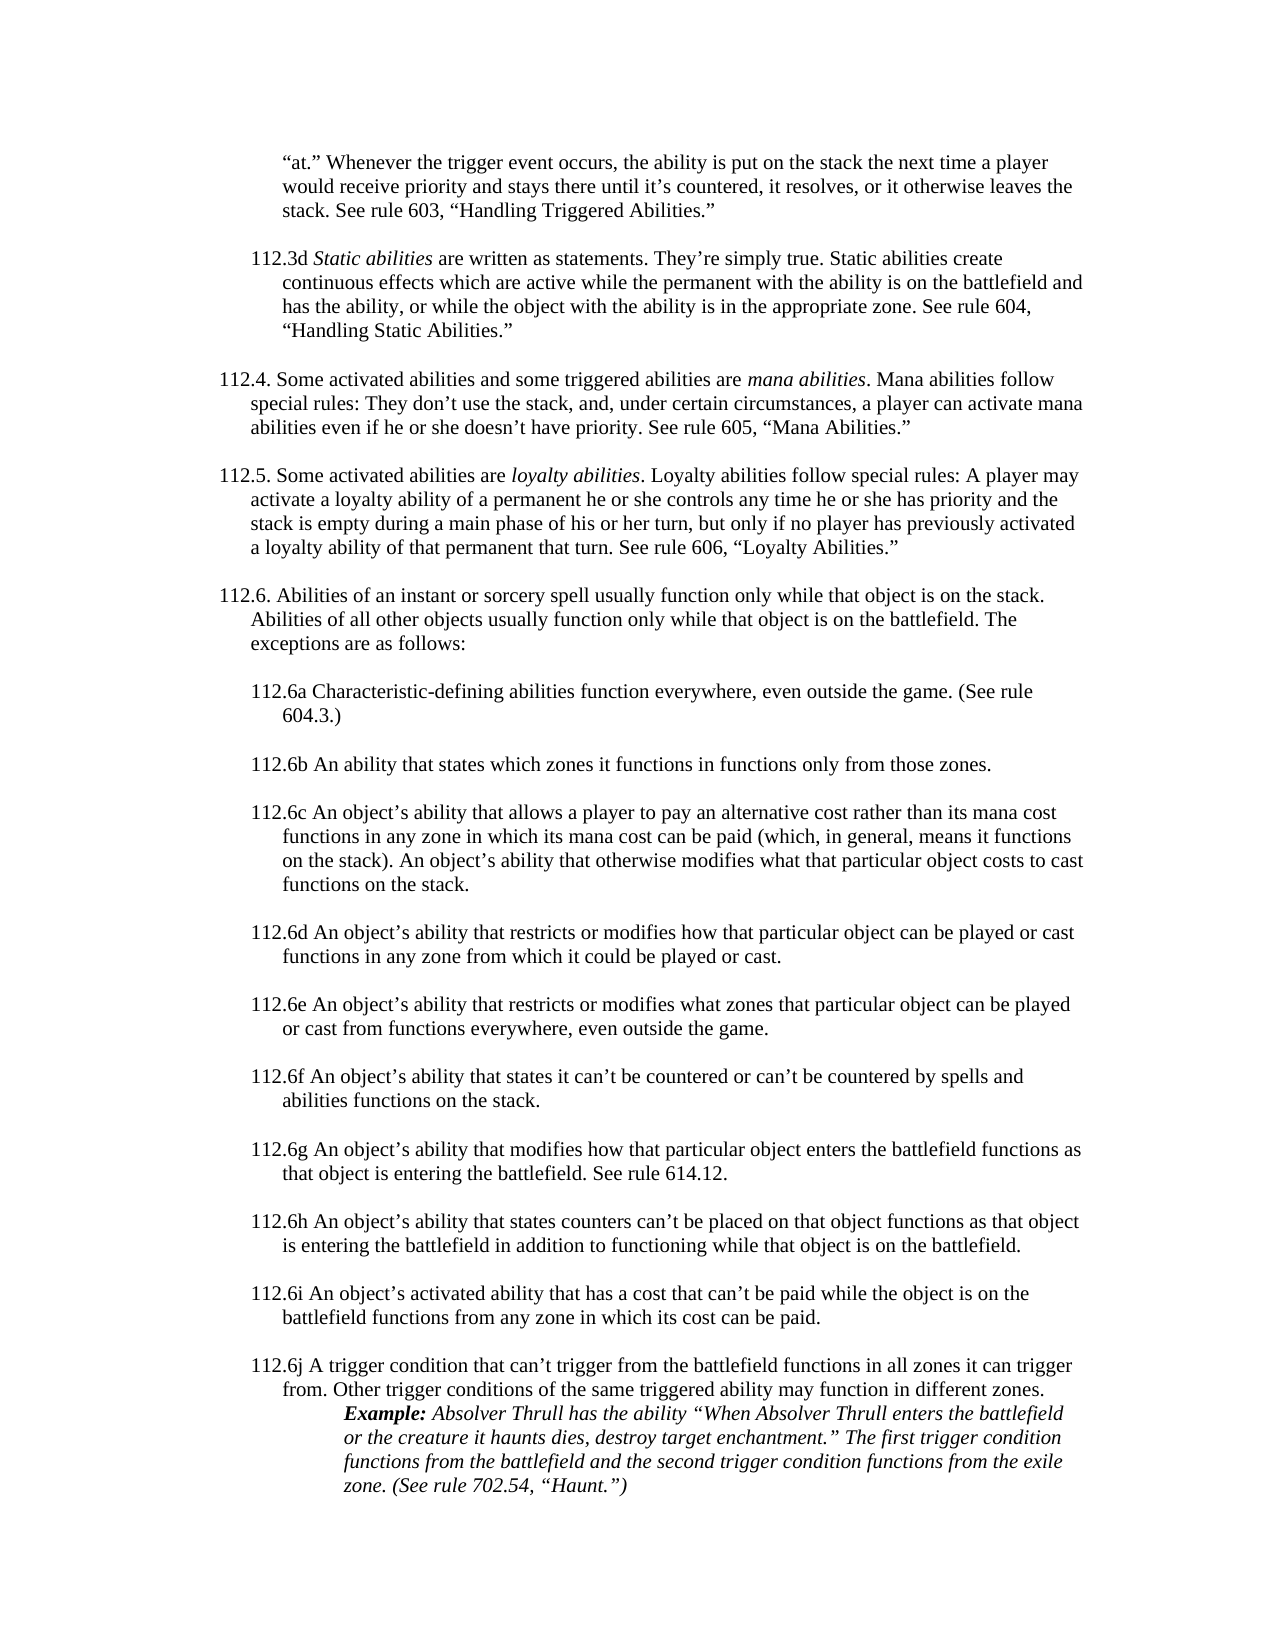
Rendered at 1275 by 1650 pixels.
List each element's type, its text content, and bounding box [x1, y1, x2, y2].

text 112.6a Characteristic-defining abilities function everywhere, even outside the game. (See rule 604.3.) [251, 679, 1087, 727]
text 112.6f An object’s ability that states it can’t be countered or can’t be countered by spells and abilities functions on the stack. [251, 1064, 1087, 1112]
text 112.6i An object’s activated ability that has a cost that can’t be paid while the object is on the battlefield functions from any zone in which its cost can be paid. [251, 1281, 1087, 1329]
text 112.6h An object’s ability that states counters can’t be placed on that object functions as that object is entering the battlefield in addition to functioning while that object is on the battlefield. [251, 1209, 1087, 1257]
text 112.6. Abilities of an instant or sorcery spell usually function only while that object is on the stack. Abilities of all other objects usually function only while that object is on the battlefield. The exceptions are as follows: [219, 583, 1087, 655]
text 112.6b An ability that states which zones it functions in functions only from those zones. [251, 752, 1087, 776]
text Example: Absolver Thrull has the ability “When Absolver Thrull enters the battlefield or the creature it haunts dies, destroy target enchantment.” The first trigger condition functions from the battlefield and the second trigger condition functions from the exile zone. (See rule 702.54, “Haunt.”) [343, 1401, 1087, 1497]
text 112.6c An object’s ability that allows a player to pay an alternative cost rather than its mana cost functions in any zone in which its mana cost can be paid (which, in general, means it functions on the stack). An object’s ability that otherwise modifies what that particular object costs to cast functions on the stack. [251, 800, 1087, 896]
text 112.4. Some activated abilities and some triggered abilities are mana abilities. Mana abilities follow special rules: They don’t use the stack, and, under certain circumstances, a player can activate mana abilities even if he or she doesn’t have priority. See rule 605, “Mana Abilities.” [219, 367, 1087, 439]
text 112.6d An object’s ability that restricts or modifies how that particular object can be played or cast functions in any zone from which it could be played or cast. [251, 920, 1087, 968]
text 112.6e An object’s ability that restricts or modifies what zones that particular object can be played or cast from functions everywhere, even outside the game. [251, 992, 1087, 1040]
text 112.5. Some activated abilities are loyalty abilities. Loyalty abilities follow special rules: A player may activate a loyalty ability of a permanent he or she controls any time he or she has priority and the stack is empty during a main phase of his or her turn, but only if no player has previously activated a loyalty ability of that permanent that turn. See rule 606, “Loyalty Abilities.” [219, 463, 1087, 559]
text 112.6j A trigger condition that can’t trigger from the battlefield functions in all zones it can trigger from. Other trigger conditions of the same triggered ability may function in different zones. [251, 1353, 1087, 1401]
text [251, 150, 1087, 222]
text 112.3d Static abilities are written as statements. They’re simply true. Static abilities create continuous effects which are active while the permanent with the ability is on the battlefield and has the ability, or while the object with the ability is in the appropriate zone. See rule 604, “Handling Static Abilities.” [251, 246, 1087, 342]
text 112.6g An object’s ability that modifies how that particular object enters the battlefield functions as that object is entering the battlefield. See rule 614.12. [251, 1137, 1087, 1185]
